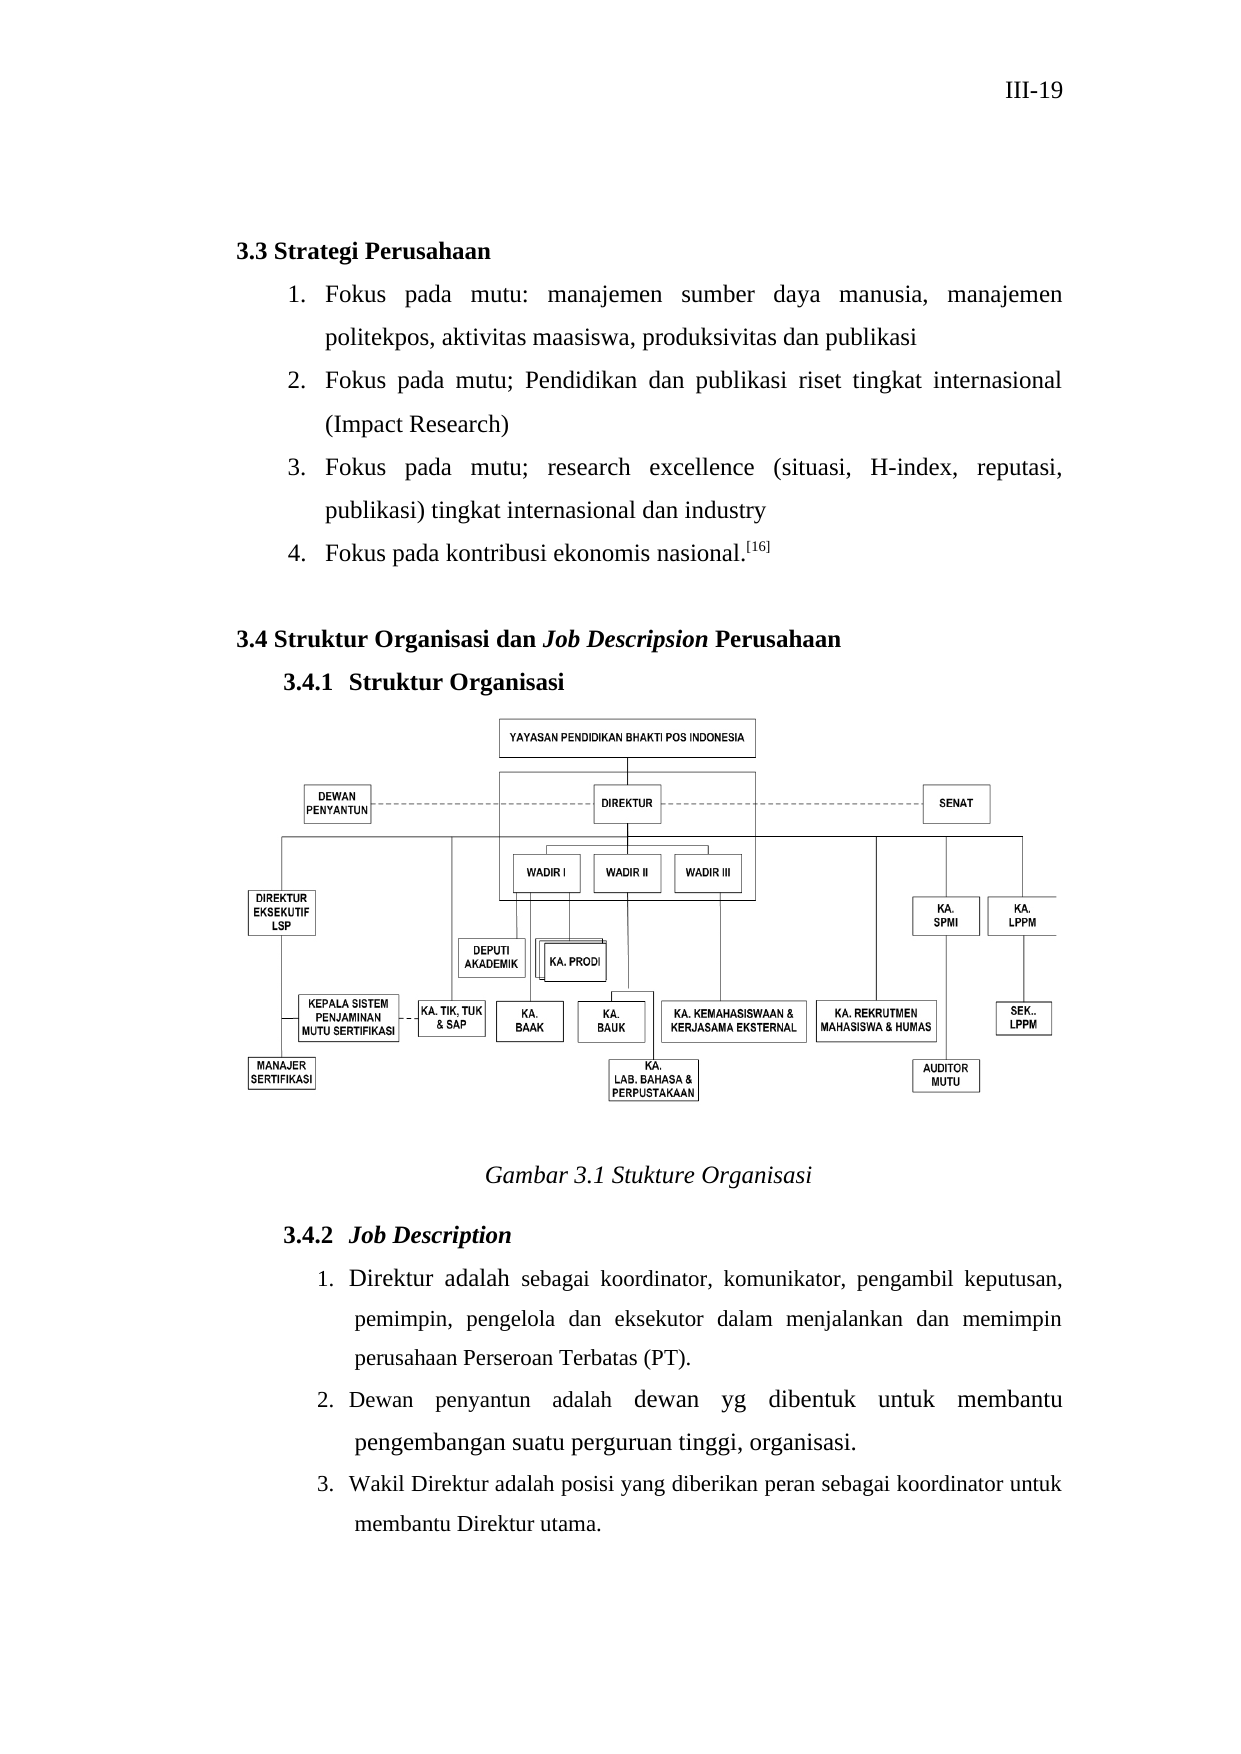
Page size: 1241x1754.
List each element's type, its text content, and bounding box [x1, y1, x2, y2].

list Fokus pada mutu; research excellence (situasi, H-index, reputasi, publikasi) tingkat internasional dan industry [287, 452, 1063, 524]
list Fokus pada kontribusi ekonomis nasional.[16] [288, 538, 1063, 567]
list Fokus pada mutu; Pendidikan dan publikasi riset tingkat internasional (Impact Research) [287, 366, 1063, 437]
list Struktur Organisasi [283, 667, 1063, 696]
list Direktur adalah sebagai koordinator, komunikator, pengambil keputusan, pemimpin, pengelola dan eksekutor dalam menjalankan dan memimpin perusahaan Perseroan Terbatas (PT). [317, 1263, 1063, 1371]
list Fokus pada mutu: manajemen sumber daya manusia, manajemen politekpos, aktivitas maasiswa, produksivitas dan publikasi [287, 279, 1063, 351]
list Wakil Direktur adalah posisi yang diberikan peran sebagai koordinator untuk membantu Direktur utama. [317, 1470, 1063, 1536]
list Dewan penyantun adalah dewan yg dibentuk untuk membantu pengembangan suatu perguruan tinggi, organisasi. [317, 1384, 1063, 1456]
picture [246, 711, 1057, 1105]
list Struktur Organisasi dan Job Descripsion Perusahaan [236, 624, 1063, 653]
list Job Description [283, 1220, 1063, 1249]
list Strategi Perusahaan [236, 236, 1063, 265]
